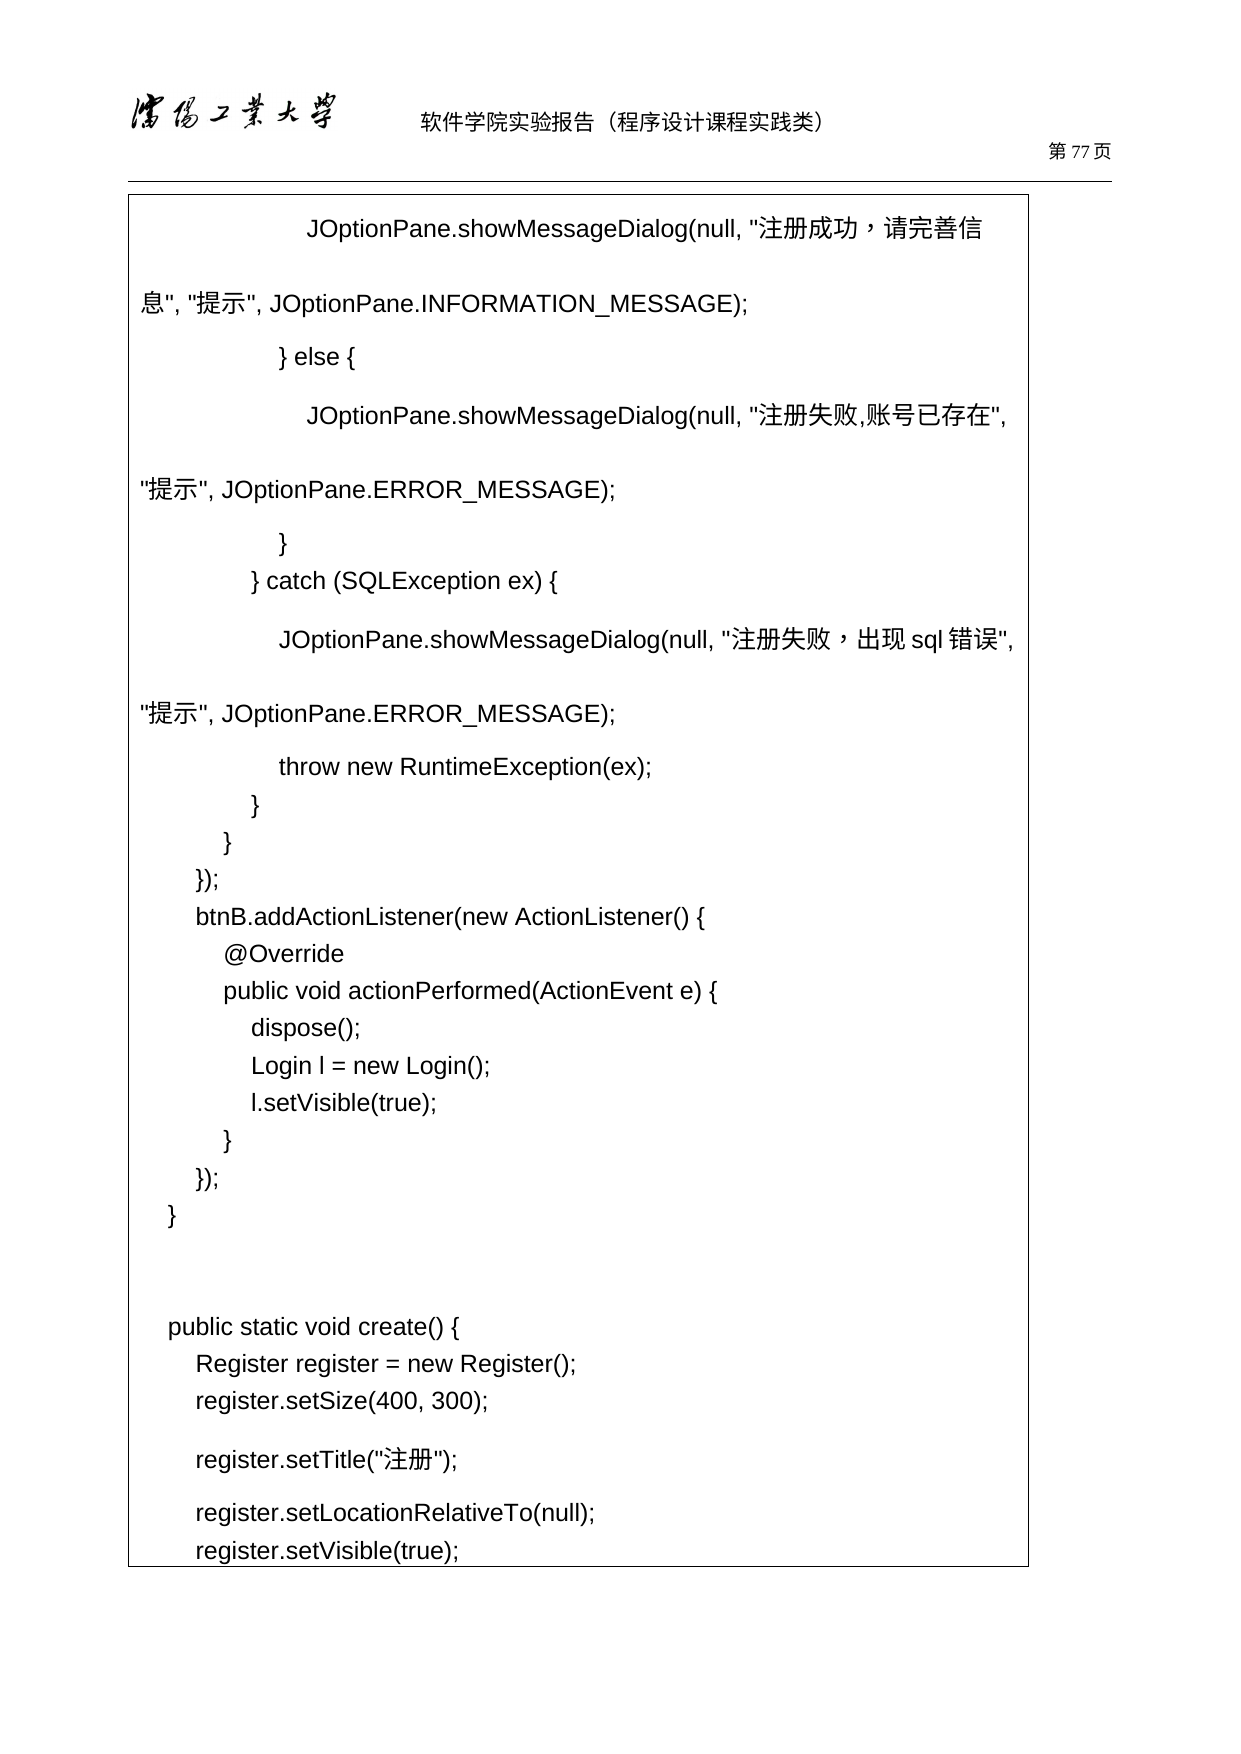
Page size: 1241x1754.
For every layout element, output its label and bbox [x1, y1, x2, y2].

picture [128, 88, 339, 131]
table_cell [129, 195, 1028, 1566]
